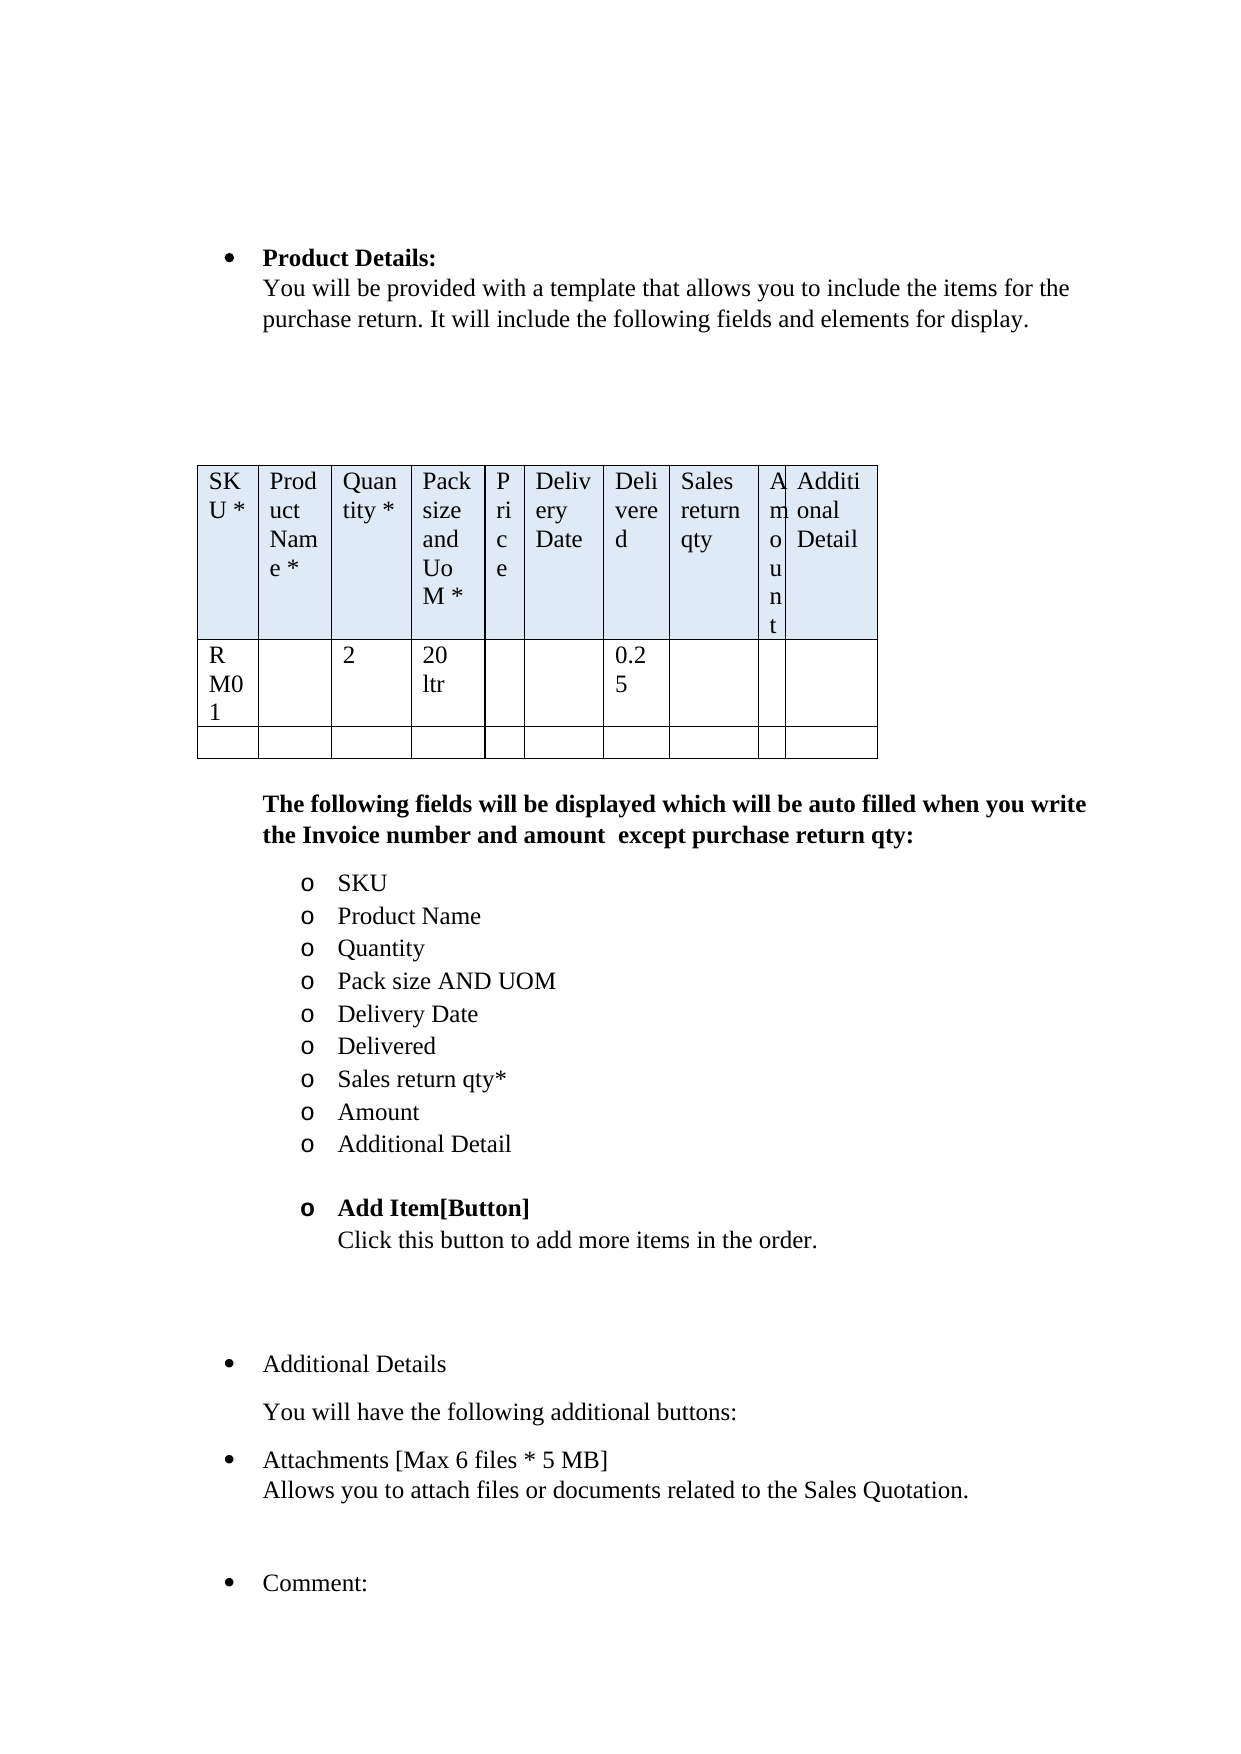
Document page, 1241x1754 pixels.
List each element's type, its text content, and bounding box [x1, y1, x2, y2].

text The following fields will be displayed which will be auto filled when you write the Invoice number and amount except purchase return qty: [262, 789, 1090, 849]
table_header Amount [759, 466, 785, 639]
table_header Quantity * [332, 466, 411, 639]
table_cell [759, 727, 785, 758]
table_cell [198, 727, 258, 758]
table_cell [786, 727, 877, 758]
table_header Product Name * [259, 466, 331, 639]
list Product Name [300, 901, 1090, 932]
table_header Delivery Date [525, 466, 603, 639]
table_cell [525, 640, 603, 726]
list Click this button to add more items in the order. [337, 1225, 1090, 1254]
list SKU [300, 868, 1090, 899]
table_cell [412, 727, 484, 758]
list Product Details: [225, 243, 1090, 272]
table_cell [670, 640, 758, 726]
table_cell [486, 640, 524, 726]
list Additional Details [225, 1349, 1090, 1378]
table_cell [525, 727, 603, 758]
list Add Item[Button] [300, 1193, 1090, 1224]
text You will have the following additional buttons: [187, 1397, 1090, 1426]
table_cell 0.25 [604, 640, 669, 726]
table_cell 2 [332, 640, 411, 726]
list Amount [300, 1097, 1090, 1127]
list Quantity [300, 933, 1090, 964]
list You will be provided with a template that allows you to include the items for the purchase return. It will include the following fields and elements for display. [262, 273, 1090, 333]
table_header Price [486, 466, 524, 639]
list Pack size AND UOM [300, 966, 1090, 997]
table_cell [259, 727, 331, 758]
table_header SKU * [198, 466, 258, 639]
table_cell [332, 727, 411, 758]
list Attachments [Max 6 files * 5 MB] [225, 1445, 1090, 1474]
table_cell [786, 640, 877, 726]
list Allows you to attach files or documents related to the Sales Quotation. [262, 1475, 1090, 1504]
list Delivered [300, 1031, 1090, 1062]
table_cell [759, 640, 785, 726]
table_header Additional Detail [786, 466, 877, 639]
table_header Pack size and UoM * [412, 466, 484, 639]
table_header Delivered [604, 466, 669, 639]
table_header Sales return qty [670, 466, 758, 639]
table_cell 20 ltr [412, 640, 484, 726]
table_cell [670, 727, 758, 758]
table_cell [259, 640, 331, 726]
list Delivery Date [300, 999, 1090, 1029]
list Comment: [225, 1568, 1090, 1597]
table_cell [604, 727, 669, 758]
list Additional Detail [300, 1129, 1090, 1160]
list Sales return qty* [300, 1064, 1090, 1095]
table_cell [486, 727, 524, 758]
table_cell RM01 [198, 640, 258, 726]
